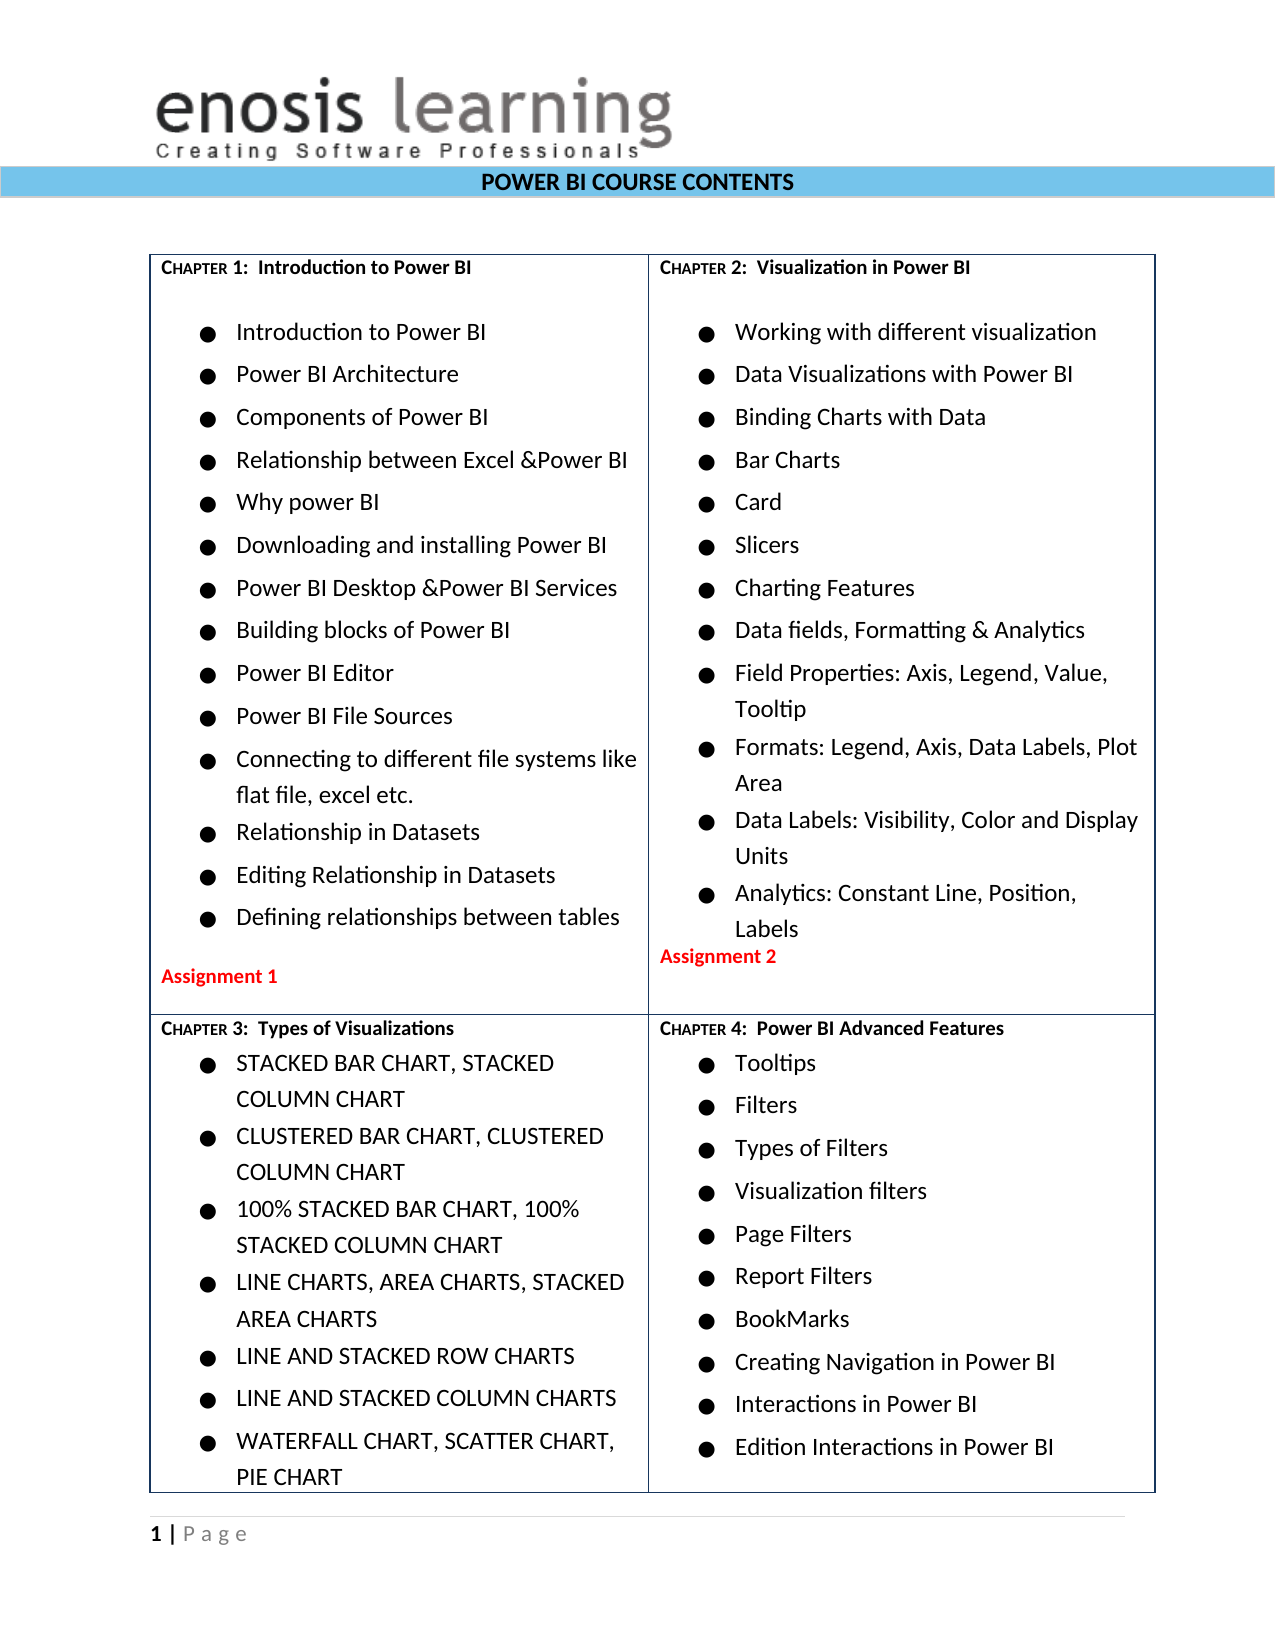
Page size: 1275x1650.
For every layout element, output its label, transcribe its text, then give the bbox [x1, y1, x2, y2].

table_cell POWER BI COURSE CONTENTS [1, 167, 1274, 196]
table_header Chapter 1: Introduction to Power BI Introduction to Power BI Power BI Architecture Components of Power BI Relationship between Excel &Power BI Why power BI Downloading and installing Power BI Power BI Desktop &Power BI Services Building blocks of Power BI Power BI Editor Power BI File Sources Connecting to different file systems like flat file, excel etc. Relationship in Datasets Editing Relationship in Datasets Defining relationships between tables Assignment 1 [151, 255, 648, 1014]
picture [150, 75, 677, 166]
table_header Chapter 2: Visualization in Power BI Working with different visualization Data Visualizations with Power BI Binding Charts with Data Bar Charts Card Slicers Charting Features Data fields, Formatting & Analytics Field Properties: Axis, Legend, Value, Tooltip Formats: Legend, Axis, Data Labels, Plot Area Data Labels: Visibility, Color and Display Units Analytics: Constant Line, Position, Labels Assignment 2 [649, 255, 1154, 1014]
